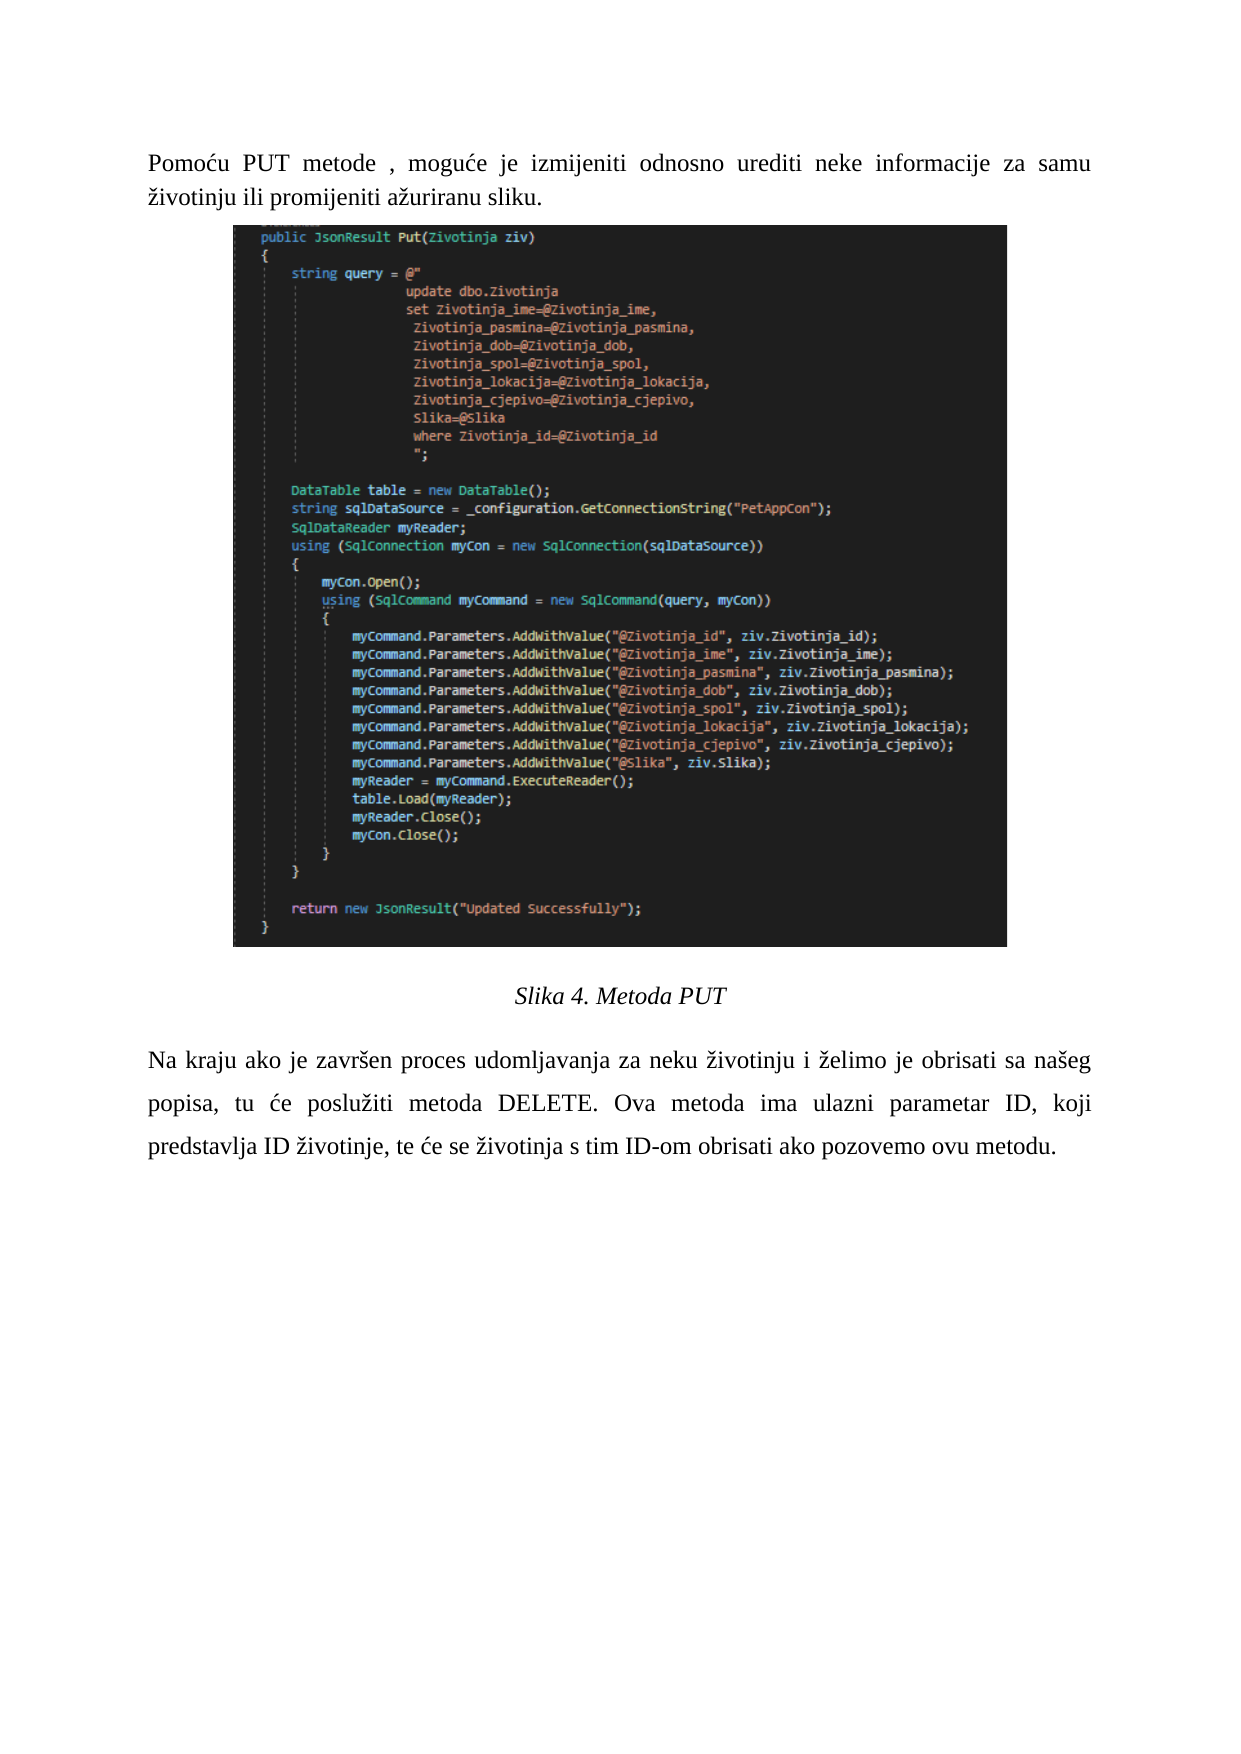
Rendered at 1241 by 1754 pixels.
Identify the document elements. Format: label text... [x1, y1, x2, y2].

text Na kraju ako je završen proces udomljavanja za neku životinju i želimo je obrisati sa našeg popisa, tu će poslužiti metoda DELETE. Ova metoda ima ulazni parametar ID, koji predstavlja ID životinje, te će se životinja s tim ID-om obrisati ako pozovemo ovu metodu. [148, 1045, 1093, 1160]
text Slika 4. Metoda PUT [148, 981, 1093, 1010]
text Pomoću PUT metode , moguće je izmijeniti odnosno urediti neke informacije za samu životinju ili promijeniti ažuriranu sliku. [148, 148, 1093, 211]
picture [233, 225, 1008, 947]
